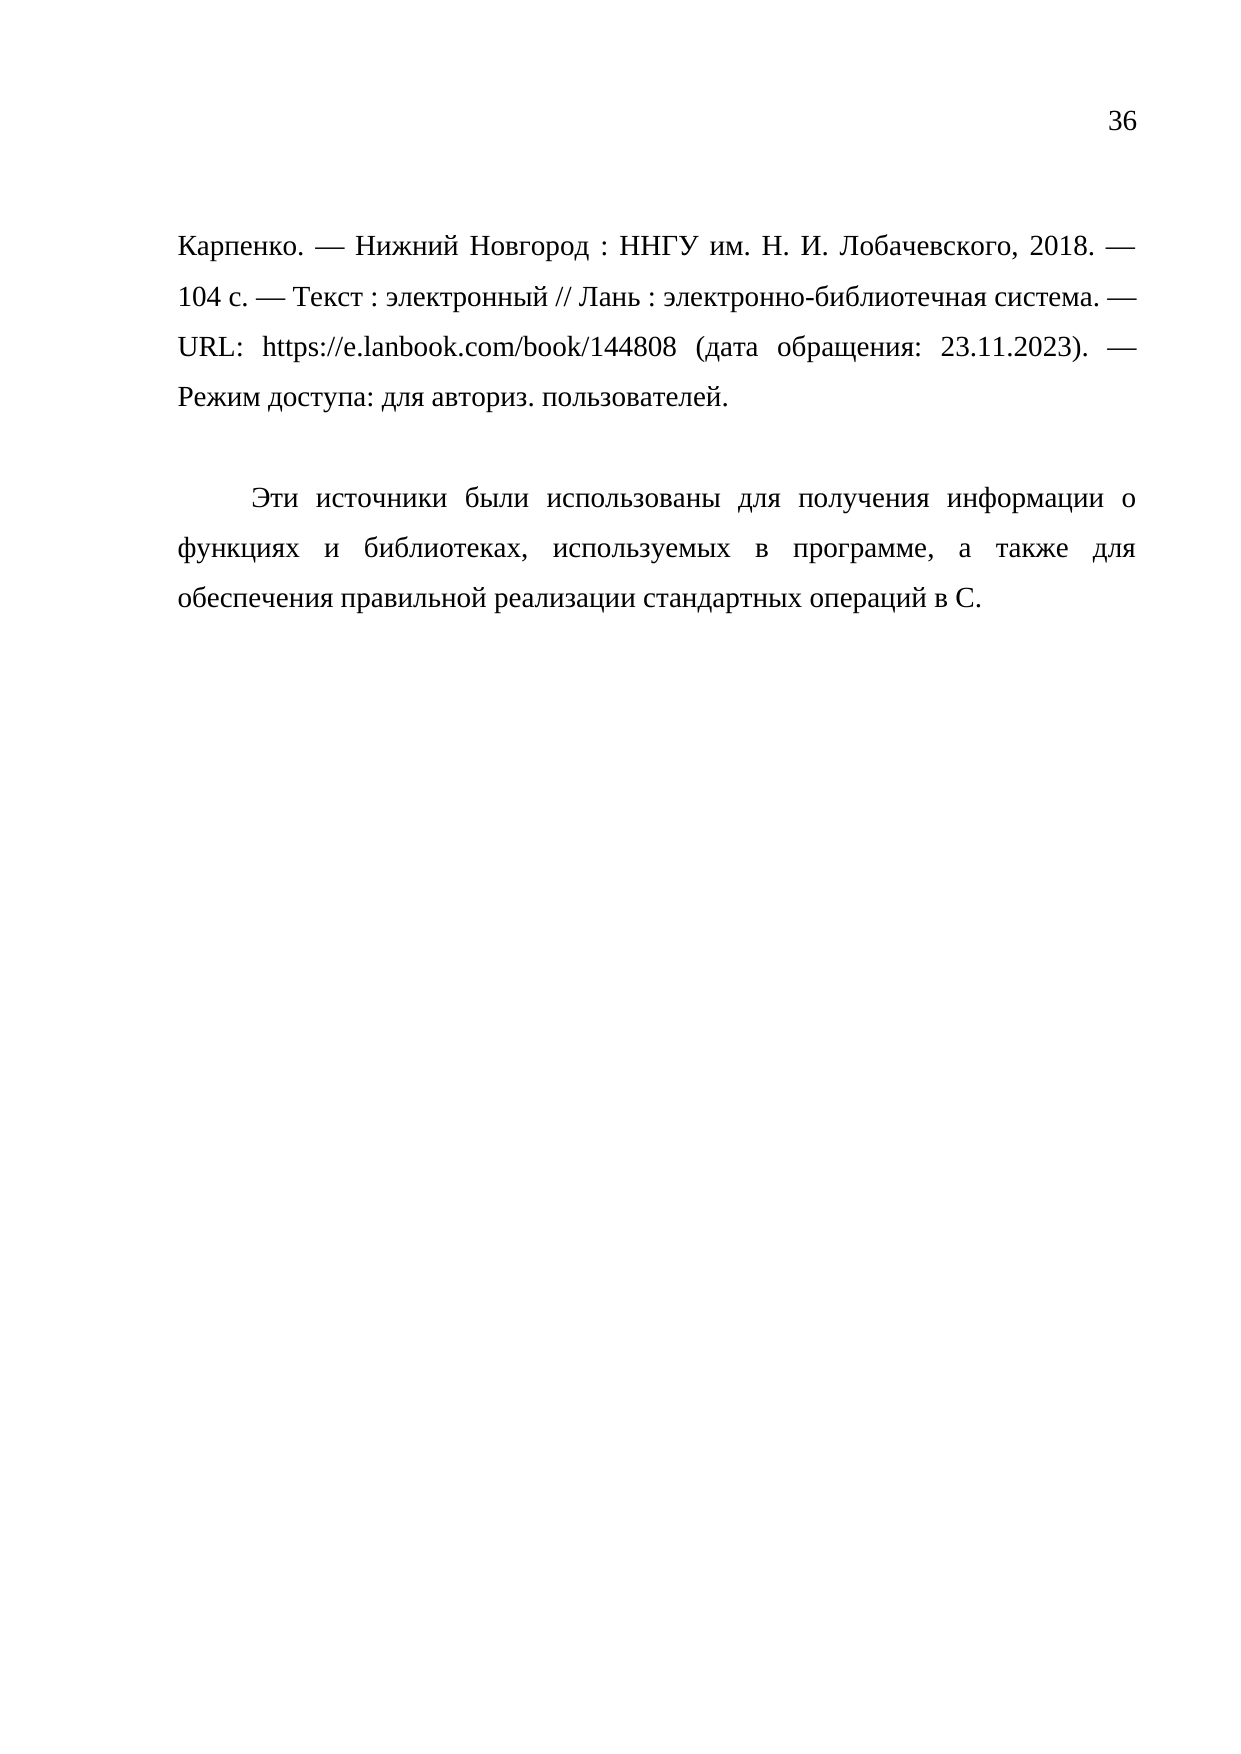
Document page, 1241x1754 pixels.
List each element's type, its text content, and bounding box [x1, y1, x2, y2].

text Эти источники были использованы для получения информации о функциях и библиотеках, используемых в программе, а также для обеспечения правильной реализации стандартных операций в C. [177, 480, 1137, 614]
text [177, 228, 1137, 413]
